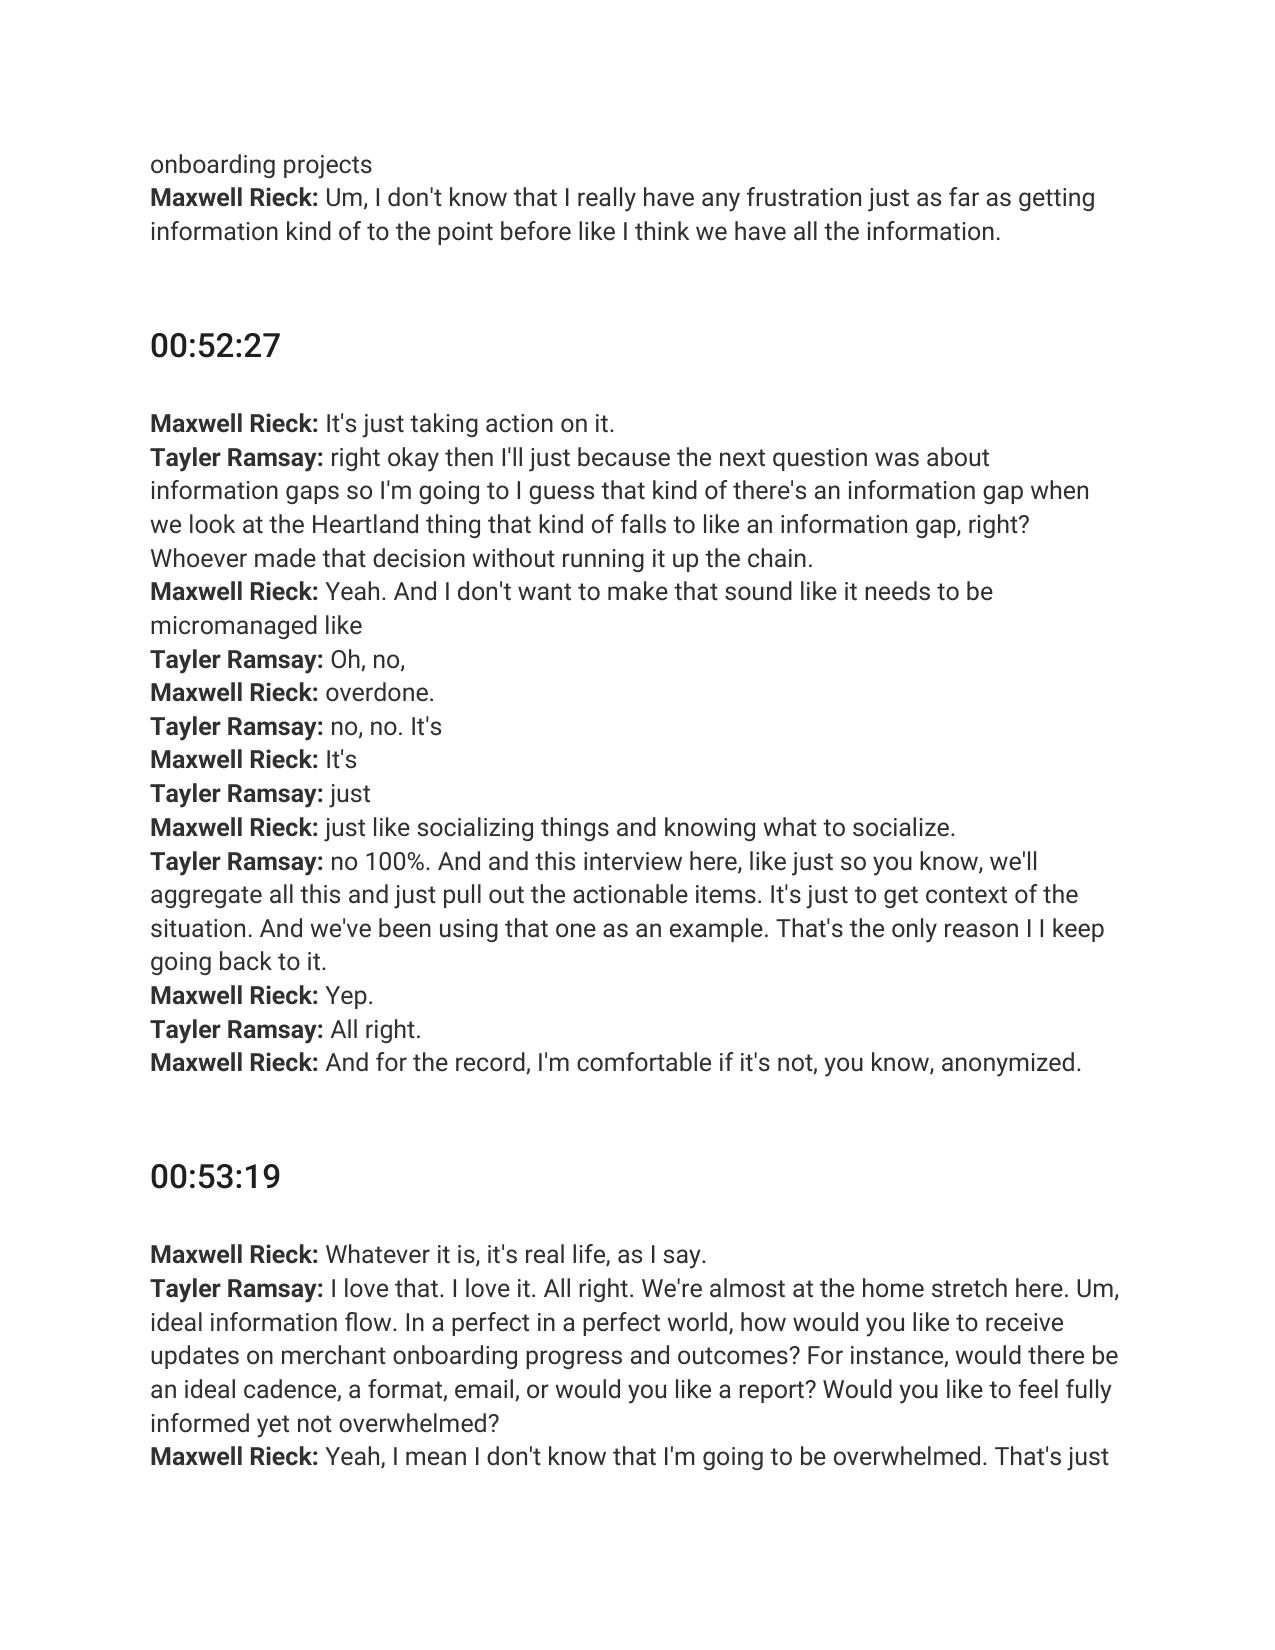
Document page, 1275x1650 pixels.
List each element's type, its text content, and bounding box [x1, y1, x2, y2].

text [150, 1207, 1125, 1472]
text Maxwell Rieck: It's just taking action on it. Tayler Ramsay: right okay then I'll just because the next question was about information gaps so I'm going to I guess that kind of there's an information gap when we look at the Heartland thing that kind of falls to like an information gap, right? Whoever made that decision without running it up the chain. Maxwell Rieck: Yeah. And I don't want to make that sound like it needs to be micromanaged like Tayler Ramsay: Oh, no, Maxwell Rieck: overdone. Tayler Ramsay: no, no. It's Maxwell Rieck: It's Tayler Ramsay: just Maxwell Rieck: just like socializing things and knowing what to socialize. Tayler Ramsay: no 100%. And and this interview here, like just so you know, we'll aggregate all this and just pull out the actionable items. It's just to get context of the situation. And we've been using that one as an example. That's the only reason I I keep going back to it. Maxwell Rieck: Yep. Tayler Ramsay: All right. Maxwell Rieck: And for the record, I'm comfortable if it's not, you know, anonymized. [150, 376, 1125, 1145]
subtitle 00:52:27 [150, 327, 1125, 366]
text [150, 150, 1125, 314]
subtitle 00:53:19 [150, 1158, 1125, 1197]
